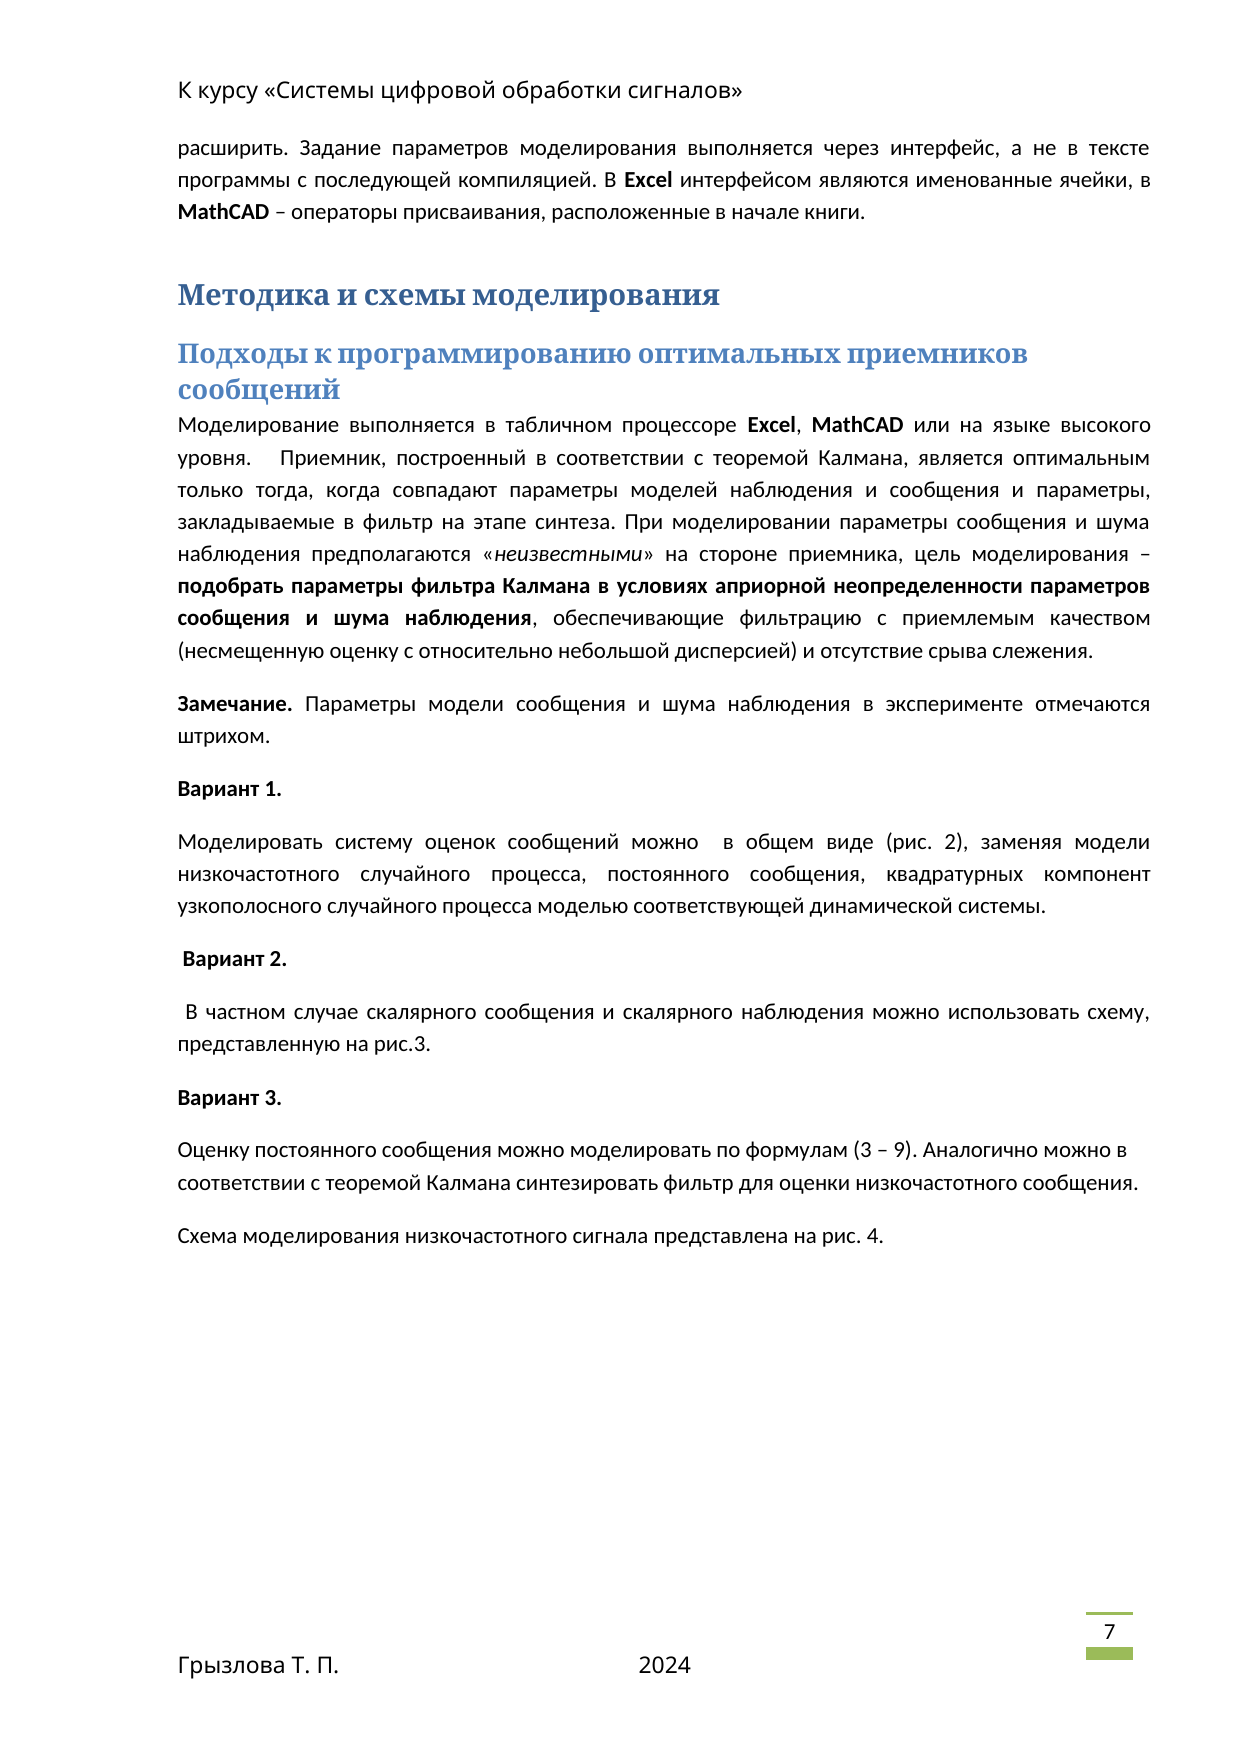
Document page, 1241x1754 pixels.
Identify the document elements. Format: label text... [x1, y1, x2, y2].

subtitle Подходы к программированию оптимальных приемников сообщений [177, 339, 1152, 406]
text Моделирование выполняется в табличном процессоре Excel, MathCAD или на языке высокого уровня. Приемник, построенный в соответствии с теоремой Калмана, является оптимальным только тогда, когда совпадают параметры моделей наблюдения и сообщения и параметры, закладываемые в фильтр на этапе синтеза. При моделировании параметры сообщения и шума наблюдения предполагаются «неизвестными» на стороне приемника, цель моделирования – подобрать параметры фильтра Калмана в условиях априорной неопределенности параметров сообщения и шума наблюдения, обеспечивающие фильтрацию с приемлемым качеством (несмещенную оценку с относительно небольшой дисперсией) и отсутствие срыва слежения. [177, 410, 1152, 664]
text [177, 133, 1152, 225]
text Вариант 1. [177, 774, 1152, 802]
subtitle Методика и схемы моделирования [177, 279, 1152, 313]
text Замечание. Параметры модели сообщения и шума наблюдения в эксперименте отмечаются штрихом. [177, 689, 1152, 749]
text Вариант 2. [177, 944, 1152, 972]
text Схема моделирования низкочастотного сигнала представлена на рис. 4. [177, 1221, 1152, 1249]
text Вариант 3. [177, 1083, 1152, 1111]
text В частном случае скалярного сообщения и скалярного наблюдения можно использовать схему, представленную на рис.3. [177, 997, 1152, 1058]
text Оценку постоянного сообщения можно моделировать по формулам (3 – 9). Аналогично можно в соответствии с теоремой Калмана синтезировать фильтр для оценки низкочастотного сообщения. [177, 1136, 1152, 1196]
text Моделировать систему оценок сообщений можно в общем виде (рис. 2), заменяя модели низкочастотного случайного процесса, постоянного сообщения, квадратурных компонент узкополосного случайного процесса моделью соответствующей динамической системы. [177, 827, 1152, 919]
